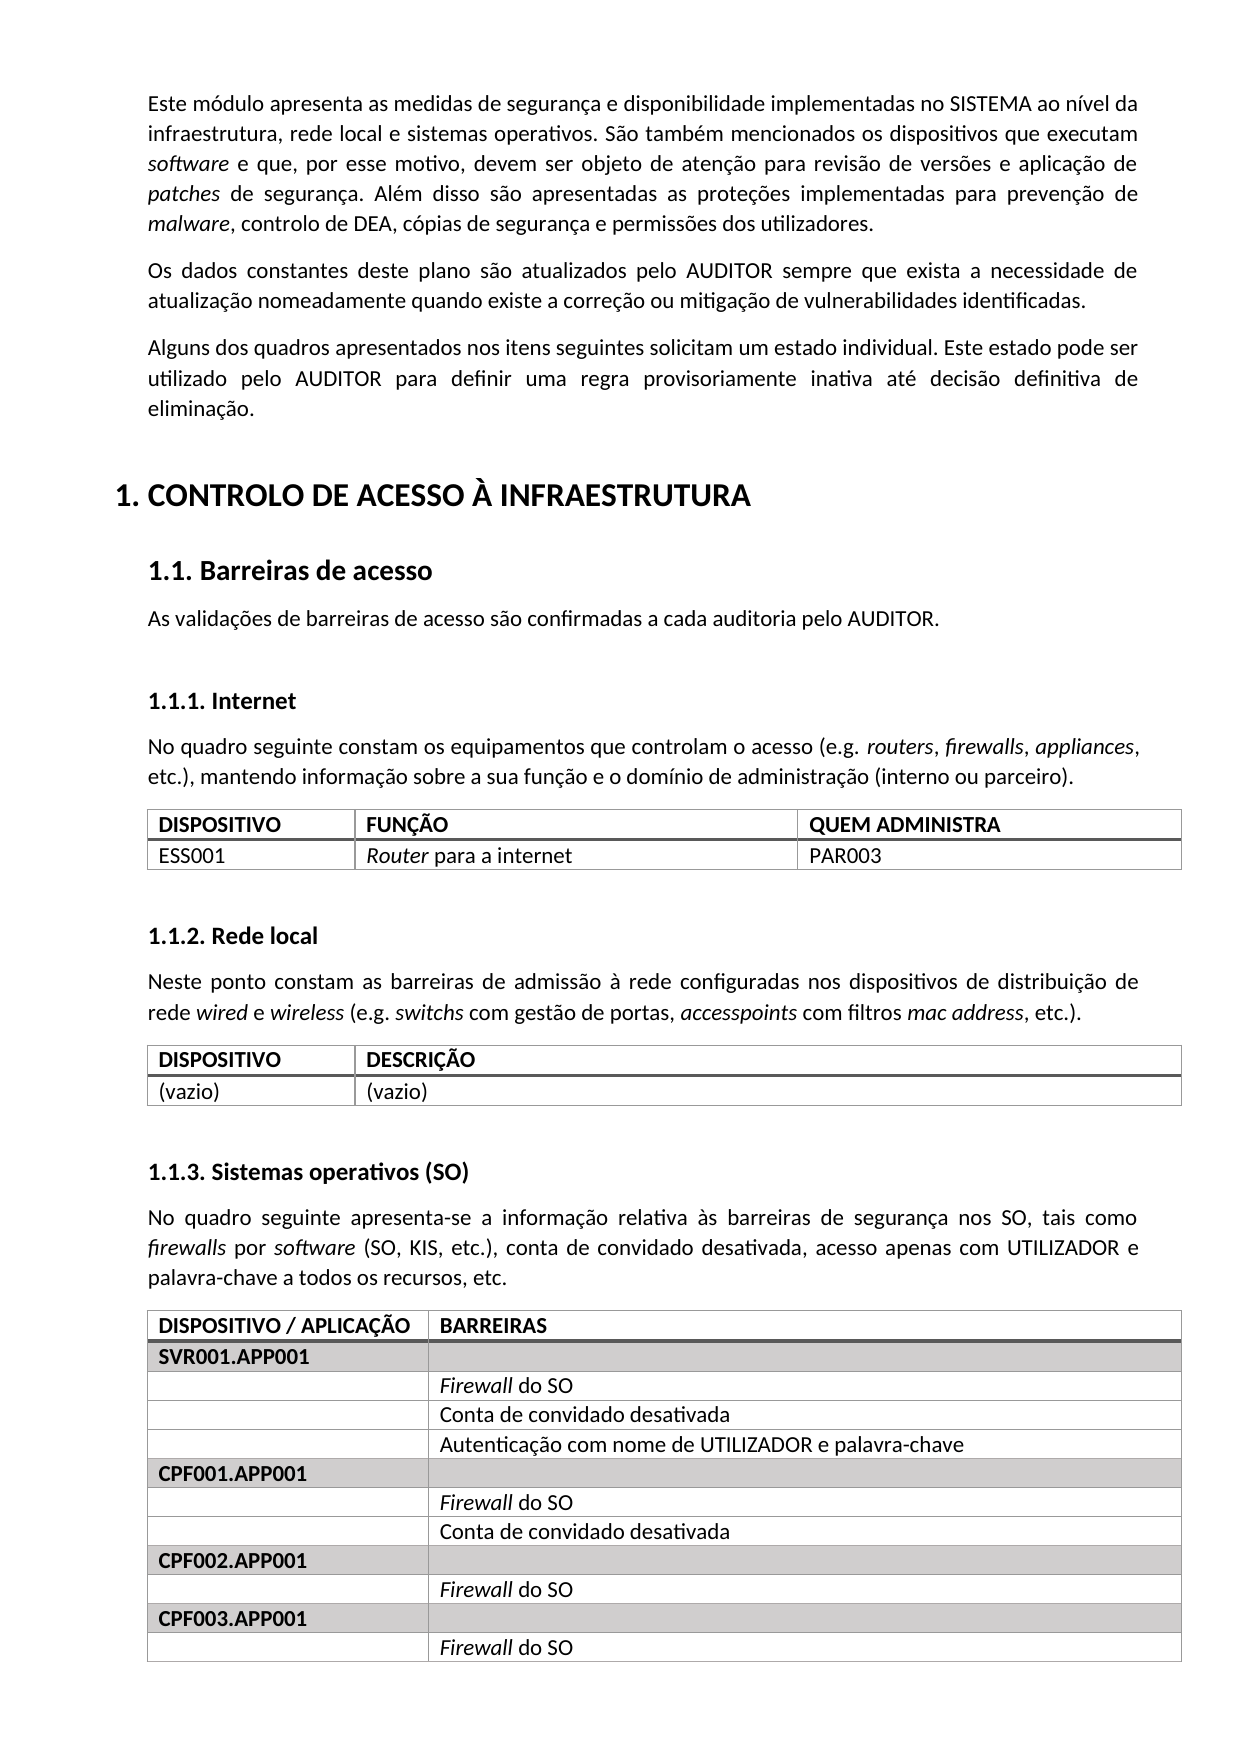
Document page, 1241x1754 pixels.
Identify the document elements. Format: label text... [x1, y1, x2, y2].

table_cell Conta de convidado desativada [429, 1401, 1181, 1429]
table_cell Firewall do SO [429, 1372, 1181, 1399]
text Internet [148, 685, 1140, 715]
table_cell [148, 1517, 428, 1545]
table_cell ESS001 [148, 841, 354, 869]
table_cell Conta de convidado desativada [429, 1517, 1181, 1545]
table_cell [429, 1343, 1181, 1371]
table_cell [148, 1401, 428, 1429]
text Neste ponto constam as barreiras de admissão à rede configuradas nos dispositivos de distribuição de rede wired e wireless (e.g. switchs com gestão de portas, accesspoints com filtros mac address, etc.). [148, 967, 1140, 1026]
text Alguns dos quadros apresentados nos itens seguintes solicitam um estado individual. Este estado pode ser utilizado pelo AUDITOR para definir uma regra provisoriamente inativa até decisão definitiva de eliminação. [148, 333, 1140, 422]
table_cell [148, 1575, 428, 1603]
table_cell [148, 1430, 428, 1458]
table_cell Firewall do SO [429, 1488, 1181, 1516]
table_cell SVR001.APP001 [148, 1343, 428, 1371]
table_cell Autenticação com nome de UTILIZADOR e palavra-chave [429, 1430, 1181, 1458]
table_header QUEM ADMINISTRA [798, 810, 1181, 838]
table_cell Firewall do SO [429, 1575, 1181, 1603]
table_cell [148, 1488, 428, 1516]
text CONTROLO DE ACESSO À INFRAESTRUTURA [148, 474, 1140, 515]
table_cell (vazio) [356, 1077, 1181, 1105]
text Barreiras de acesso [148, 552, 1140, 588]
table_header DESCRIÇÃO [356, 1046, 1181, 1074]
table_cell PAR003 [798, 841, 1181, 869]
table_header BARREIRAS [429, 1311, 1181, 1339]
table_cell [148, 1372, 428, 1399]
table_cell [429, 1604, 1181, 1632]
table_cell CPF001.APP001 [148, 1459, 428, 1487]
table_header DISPOSITIVO / APLICAÇÃO [148, 1311, 428, 1339]
text No quadro seguinte apresenta-se a informação relativa às barreiras de segurança nos SO, tais como firewalls por software (SO, KIS, etc.), conta de convidado desativada, acesso apenas com UTILIZADOR e palavra-chave a todos os recursos, etc. [148, 1203, 1140, 1291]
text Este módulo apresenta as medidas de segurança e disponibilidade implementadas no SISTEMA ao nível da infraestrutura, rede local e sistemas operativos. São também mencionados os dispositivos que executam software e que, por esse motivo, devem ser objeto de atenção para revisão de versões e aplicação de patches de segurança. Além disso são apresentadas as proteções implementadas para prevenção de malware, controlo de DEA, cópias de segurança e permissões dos utilizadores. [148, 89, 1140, 237]
table_cell [148, 1633, 428, 1661]
text Sistemas operativos (SO) [148, 1156, 1140, 1186]
table_header DISPOSITIVO [148, 810, 354, 838]
text Os dados constantes deste plano são atualizados pelo AUDITOR sempre que exista a necessidade de atualização nomeadamente quando existe a correção ou mitigação de vulnerabilidades identificadas. [148, 256, 1140, 314]
table_cell [429, 1546, 1181, 1574]
text As validações de barreiras de acesso são confirmadas a cada auditoria pelo AUDITOR. [148, 604, 1140, 633]
table_cell CPF002.APP001 [148, 1546, 428, 1574]
table_cell CPF003.APP001 [148, 1604, 428, 1632]
text Rede local [148, 920, 1140, 951]
table_header FUNÇÃO [356, 810, 797, 838]
table_cell Firewall do SO [429, 1633, 1181, 1661]
table_cell (vazio) [148, 1077, 354, 1105]
table_cell [429, 1459, 1181, 1487]
table_cell Router para a internet [356, 841, 797, 869]
text No quadro seguinte constam os equipamentos que controlam o acesso (e.g. routers, firewalls, appliances, etc.), mantendo informação sobre a sua função e o domínio de administração (interno ou parceiro). [148, 732, 1140, 790]
table_header DISPOSITIVO [148, 1046, 354, 1074]
